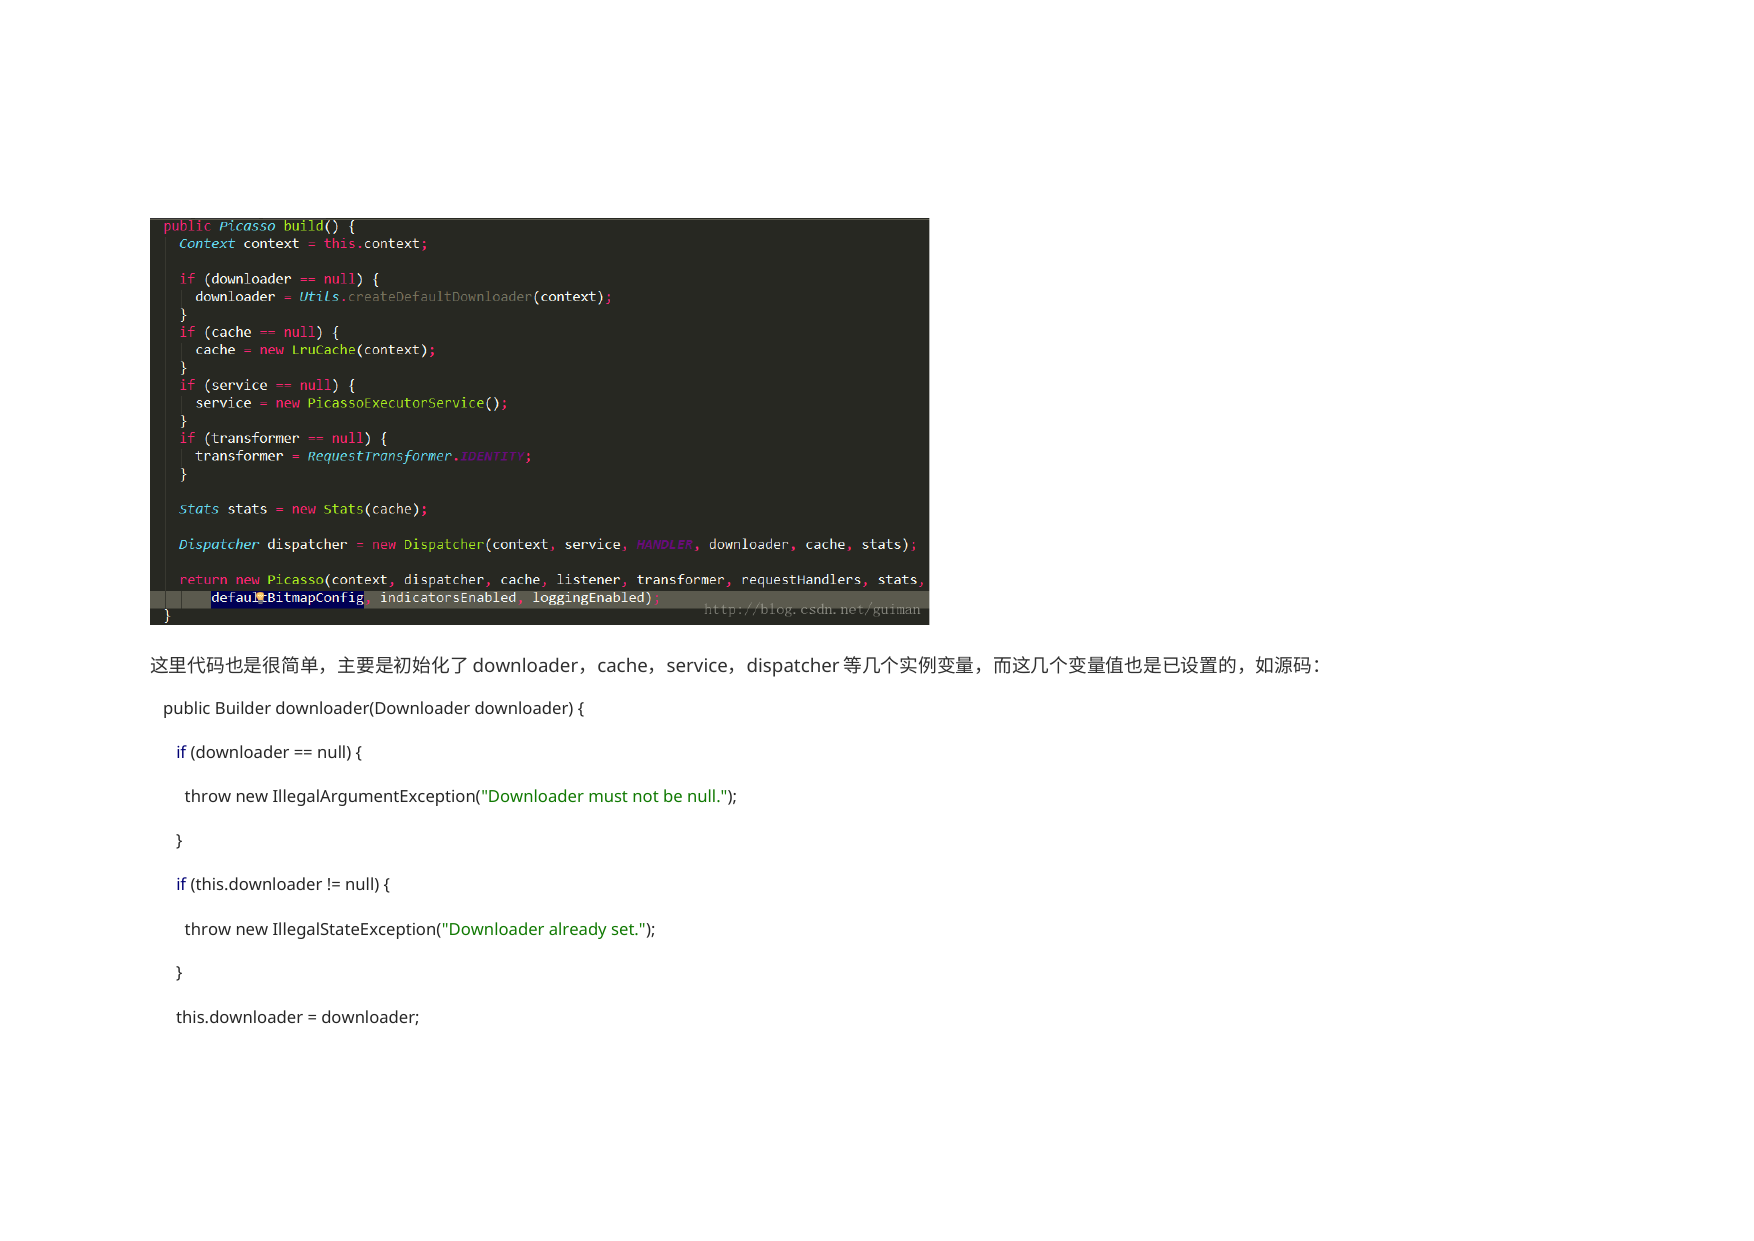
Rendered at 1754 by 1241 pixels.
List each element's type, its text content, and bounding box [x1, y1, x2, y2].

text 这里代码也是很简单，主要是初始化了downloader，cache，service，dispatcher等几个实例变量，而这几个变量值也是已设置的，如源码： [150, 642, 1604, 686]
text throw new IllegalArgumentException("Downloader must not be null."); [150, 774, 1604, 818]
text throw new IllegalStateException("Downloader already set."); [150, 906, 1604, 951]
picture [150, 218, 930, 625]
text if (this.downloader != null) { [150, 862, 1604, 906]
text } [150, 951, 1604, 994]
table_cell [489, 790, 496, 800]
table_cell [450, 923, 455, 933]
text } [150, 818, 1604, 862]
text public Builder downloader(Downloader downloader) { [150, 686, 1604, 730]
text if (downloader == null) { [150, 730, 1604, 774]
text this.downloader = downloader; [150, 994, 1604, 1039]
